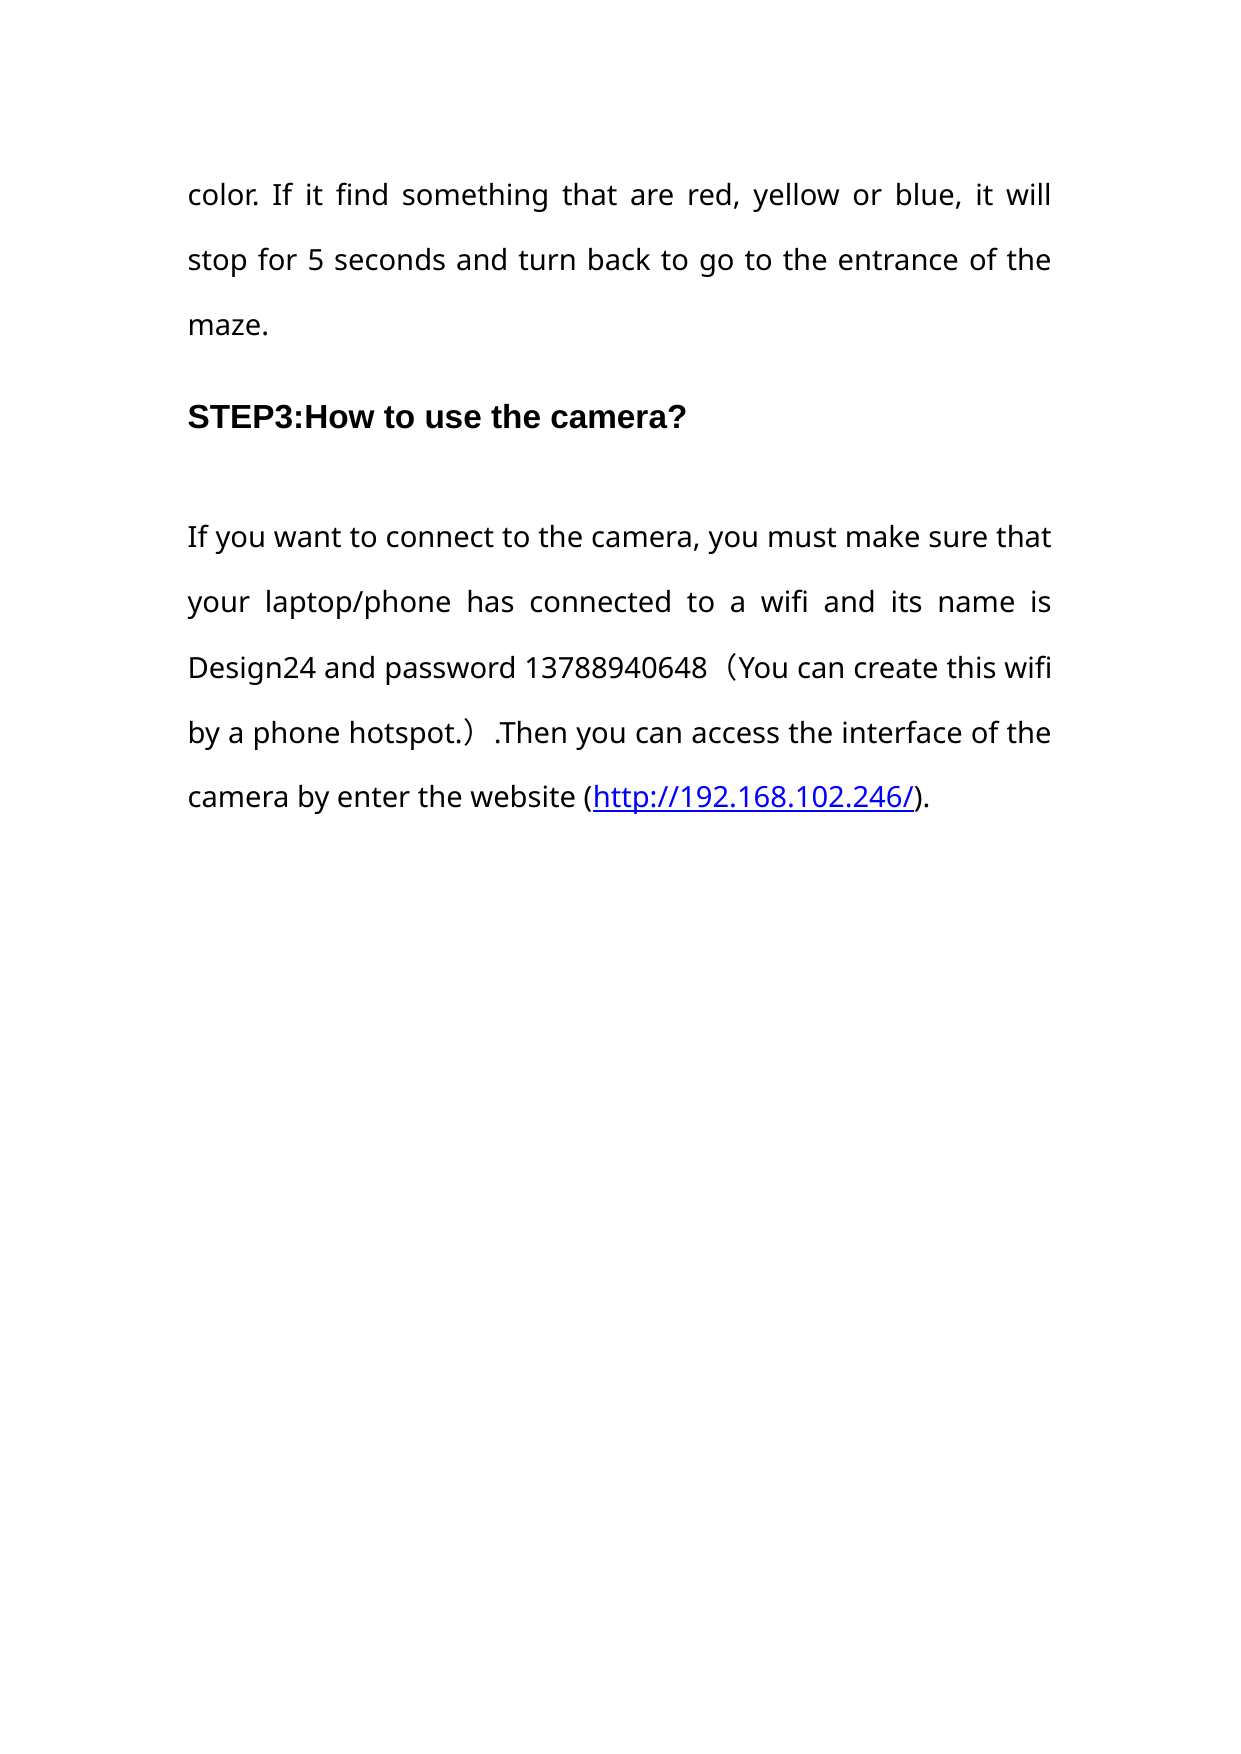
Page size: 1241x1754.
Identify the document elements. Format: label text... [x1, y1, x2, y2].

text If you want to connect to the camera, you must make sure that your laptop/phone has connected to a wifi and its name is Design24 and password 13788940648（You can create this wifi by a phone hotspot.）.Then you can access the interface of the camera by enter the website (http://192.168.102.246/). [187, 504, 1053, 829]
subtitle STEP3:How to use the camera? [187, 384, 1053, 449]
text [187, 162, 1053, 357]
